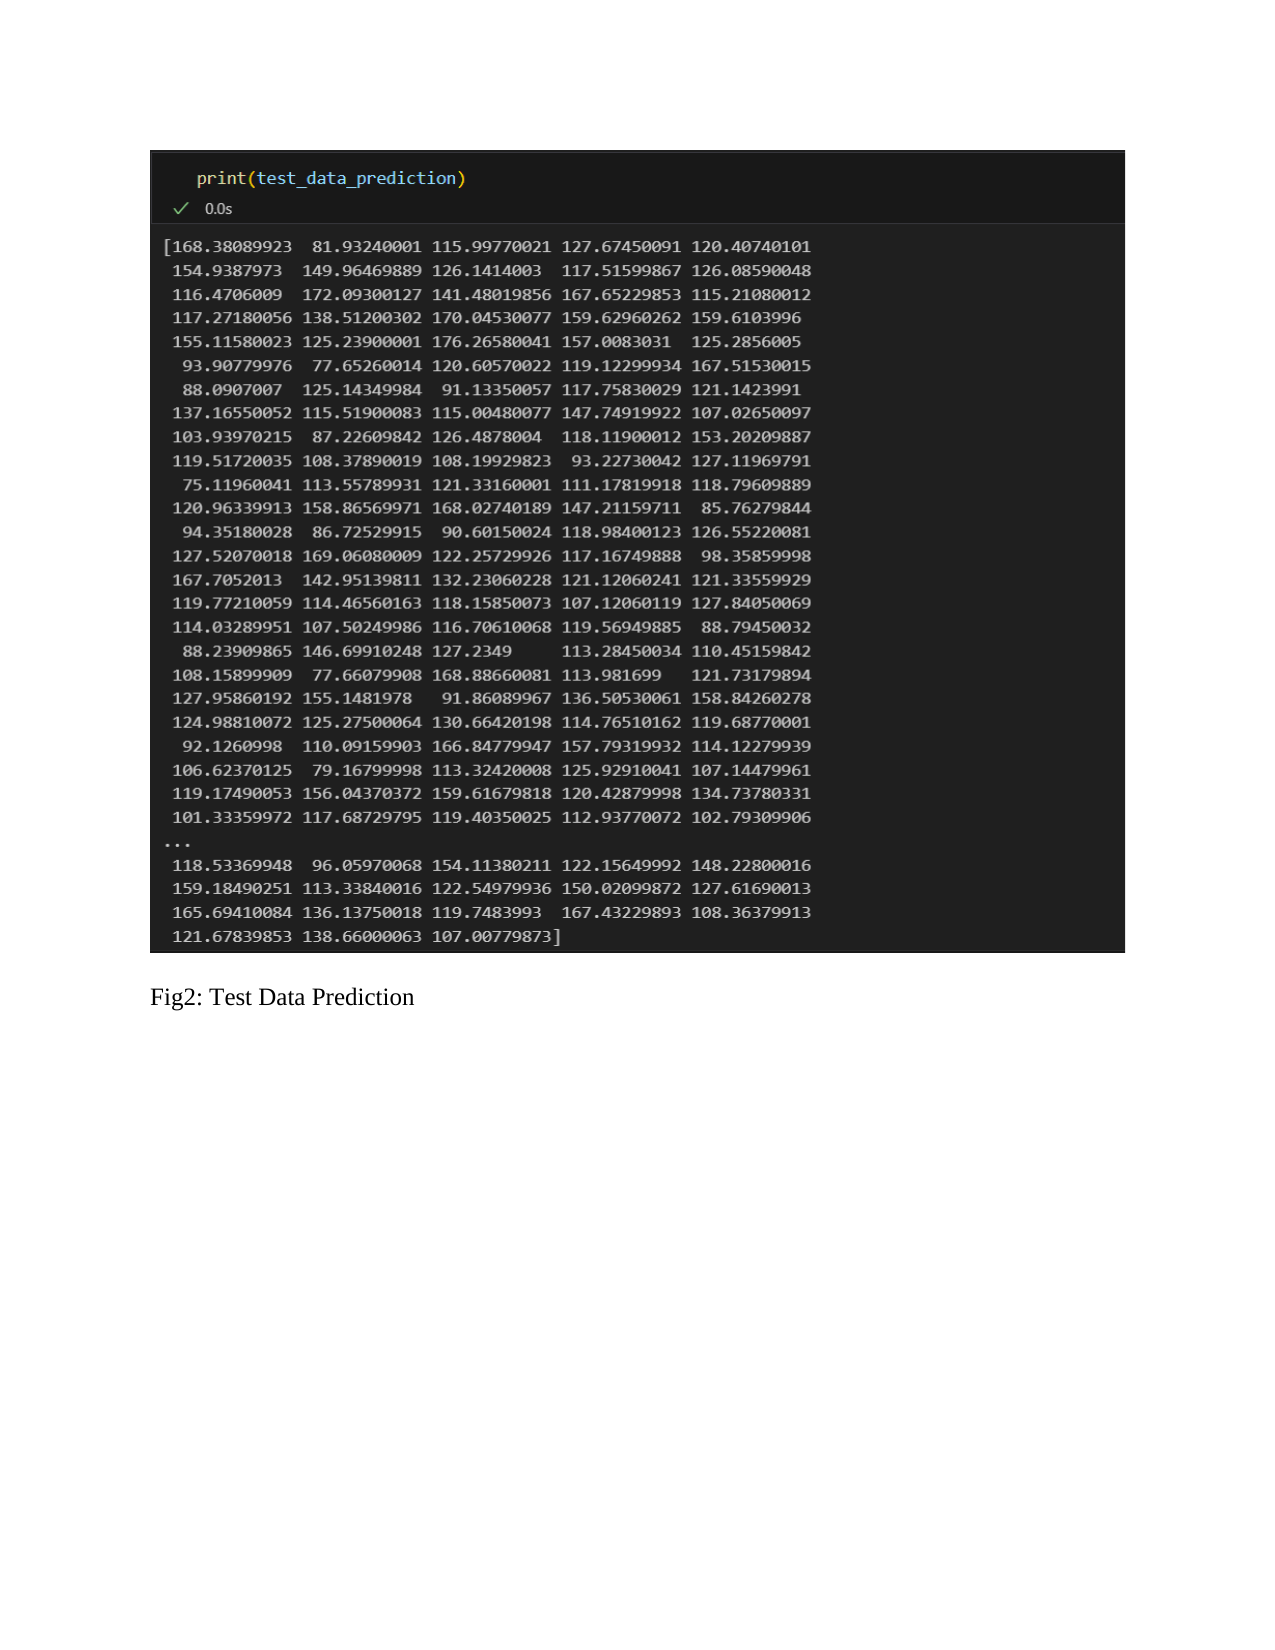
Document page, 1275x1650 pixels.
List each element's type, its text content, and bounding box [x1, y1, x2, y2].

text Fig2: Test Data Prediction [150, 982, 1125, 1010]
picture [150, 150, 1125, 953]
